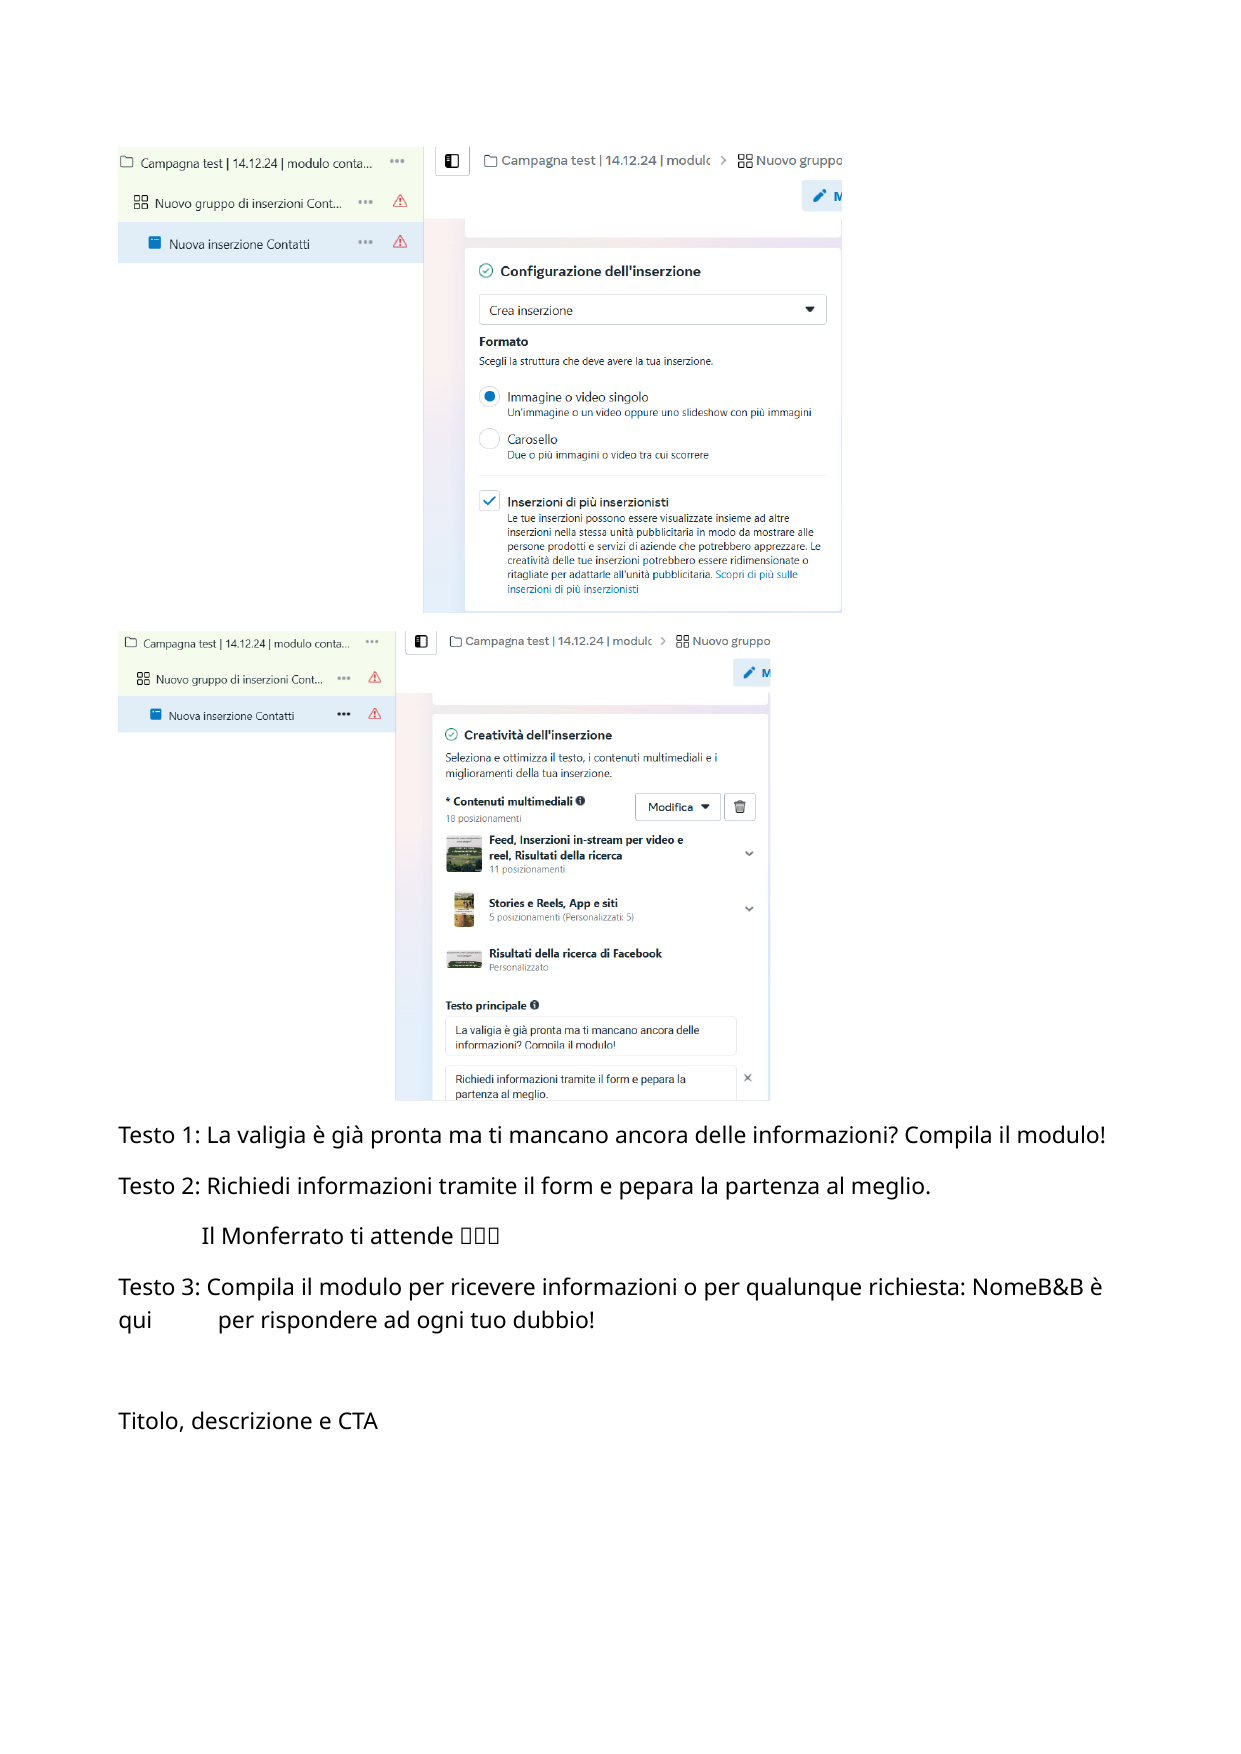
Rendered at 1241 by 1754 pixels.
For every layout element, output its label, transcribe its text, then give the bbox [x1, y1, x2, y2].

text Testo 2: Richiedi informazioni tramite il form e pepara la partenza al meglio. [118, 1169, 1122, 1201]
picture [118, 631, 771, 1101]
text Testo 3: Compila il modulo per ricevere informazioni o per qualunque richiesta: NomeB&B è qui per rispondere ad ogni tuo dubbio! [118, 1270, 1122, 1335]
text Il Monferrato ti attende 💝🍷🍃 [118, 1220, 1122, 1251]
picture [118, 147, 842, 613]
text Testo 1: La valigia è già pronta ma ti mancano ancora delle informazioni? Compila il modulo! [118, 1119, 1122, 1150]
text Titolo, descrizione e CTA [118, 1405, 1122, 1436]
